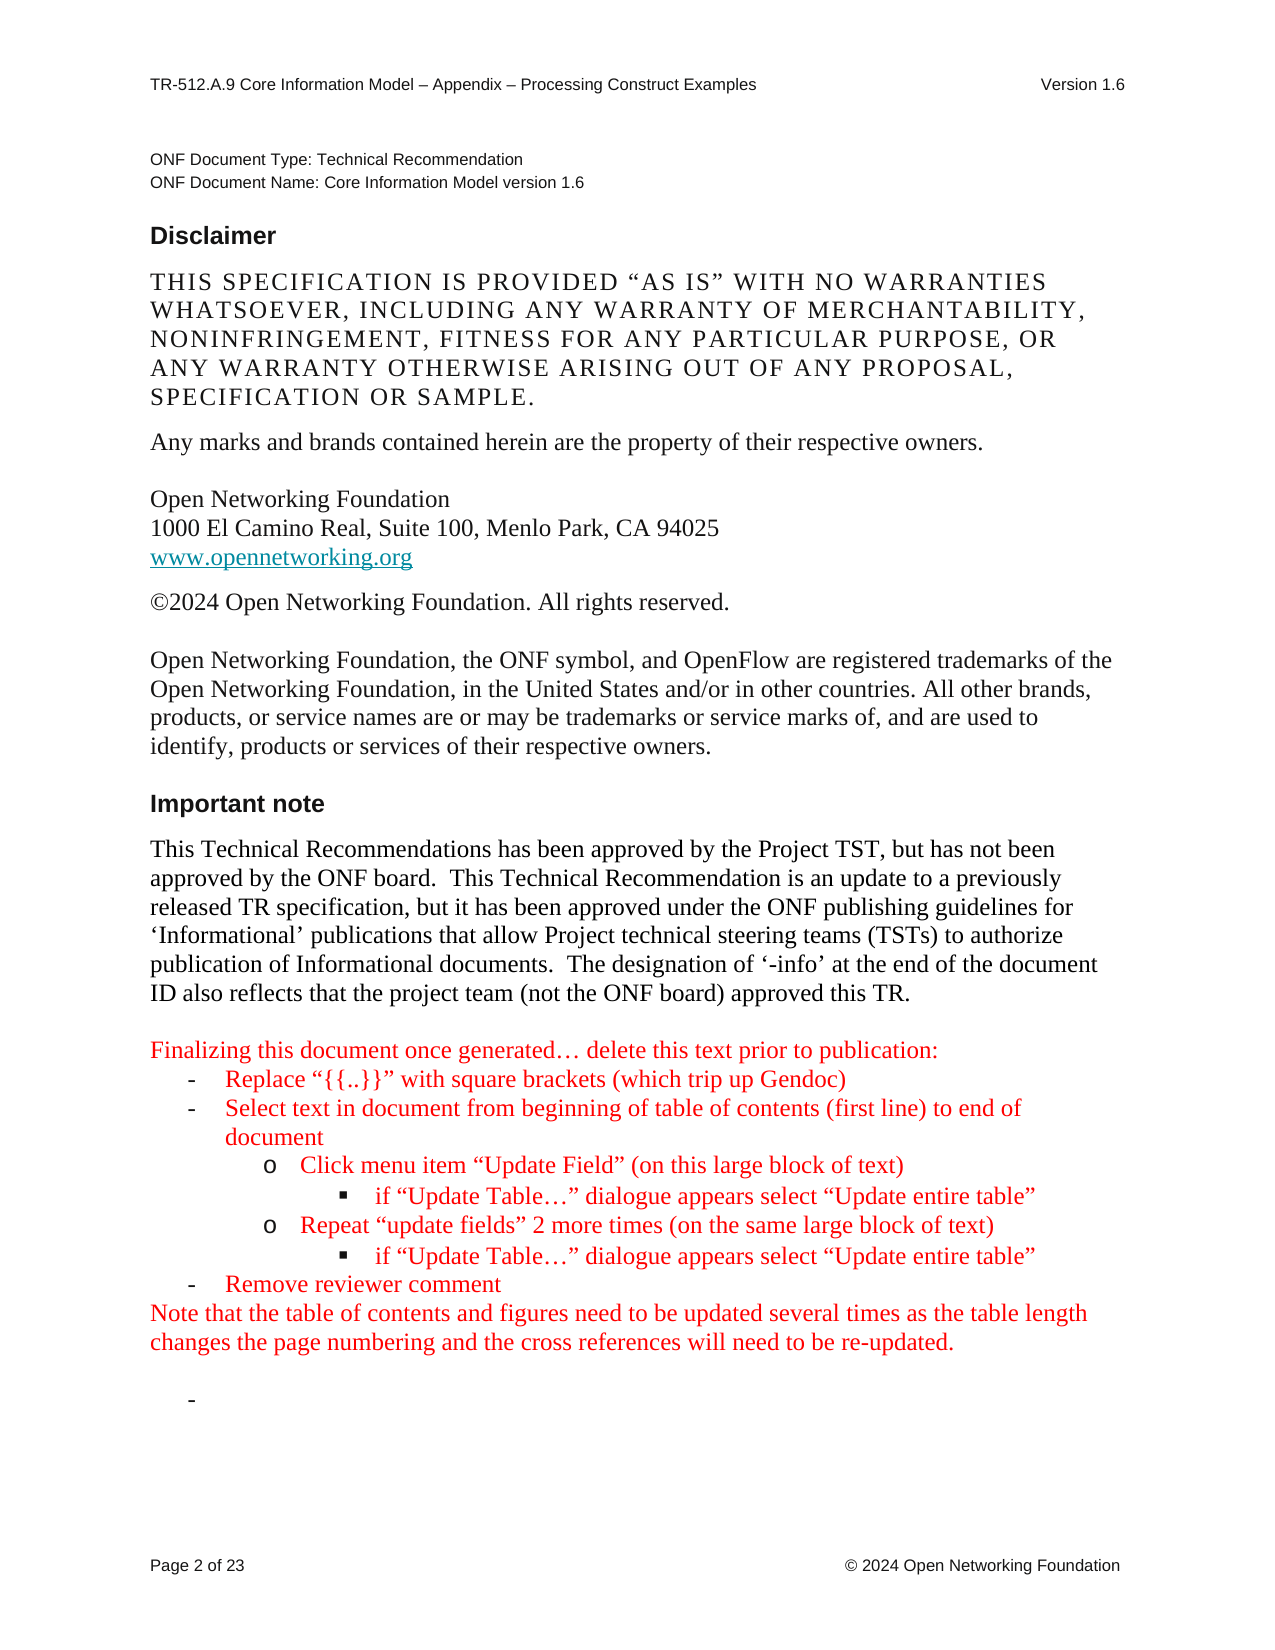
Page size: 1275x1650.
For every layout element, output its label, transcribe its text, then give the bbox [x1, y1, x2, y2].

list Repeat “update fields” 2 more times (on the same large block of text) [262, 1210, 1125, 1241]
text ONF Document Name: Core Information Model version 1.6 [150, 173, 1125, 221]
text Disclaimer [150, 221, 1125, 250]
text This Technical Recommendations has been approved by the Project TST, but has not been approved by the ONF board. This Technical Recommendation is an update to a previously released TR specification, but it has been approved under the ONF publishing guidelines for ‘Informational’ publications that allow Project technical steering teams (TSTs) to authorize publication of Informational documents. The designation of ‘-info’ at the end of the document ID also reflects that the project team (not the ONF board) approved this TR. [150, 834, 1125, 1007]
text Open Networking Foundation, the ONF symbol, and OpenFlow are registered trademarks of the Open Networking Foundation, in the United States and/or in other countries. All other brands, products, or service names are or may be trademarks or service marks of, and are used to identify, products or services of their respective owners. [150, 645, 1125, 760]
list Click menu item “Update Field” (on this large block of text) [262, 1150, 1125, 1181]
text Note that the table of contents and figures need to be updated several times as the table length changes the page numbering and the cross references will need to be re-updated. [150, 1298, 1125, 1356]
text ©2024 Open Networking Foundation. All rights reserved. [150, 587, 1125, 616]
list Replace “{{..}}” with square brackets (which trip up Gendoc) [187, 1064, 1125, 1093]
text Open Networking Foundation 1000 El Camino Real, Suite 100, Menlo Park, CA 94025 www.opennetworking.org [150, 484, 1125, 571]
text Any marks and brands contained herein are the property of their respective owners. [150, 427, 1125, 456]
text Important note [150, 789, 1125, 817]
list Select text in document from beginning of table of contents (first line) to end of document [187, 1093, 1125, 1150]
list Remove reviewer comment [187, 1269, 1125, 1298]
text ONF Document Type: Technical Recommendation [150, 150, 1125, 169]
text Finalizing this document once generated… delete this text prior to publication: [150, 1035, 1125, 1064]
list if “Update Table…” dialogue appears select “Update entire table” [337, 1181, 1125, 1210]
text THIS SPECIFICATION IS PROVIDED “AS IS” WITH NO WARRANTIES WHATSOEVER, INCLUDING ANY WARRANTY OF MERCHANTABILITY, NONINFRINGEMENT, FITNESS FOR ANY PARTICULAR PURPOSE, OR ANY WARRANTY OTHERWISE ARISING OUT OF ANY PROPOSAL, SPECIFICATION OR SAMPLE. [150, 267, 1125, 410]
list if “Update Table…” dialogue appears select “Update entire table” [337, 1241, 1125, 1269]
